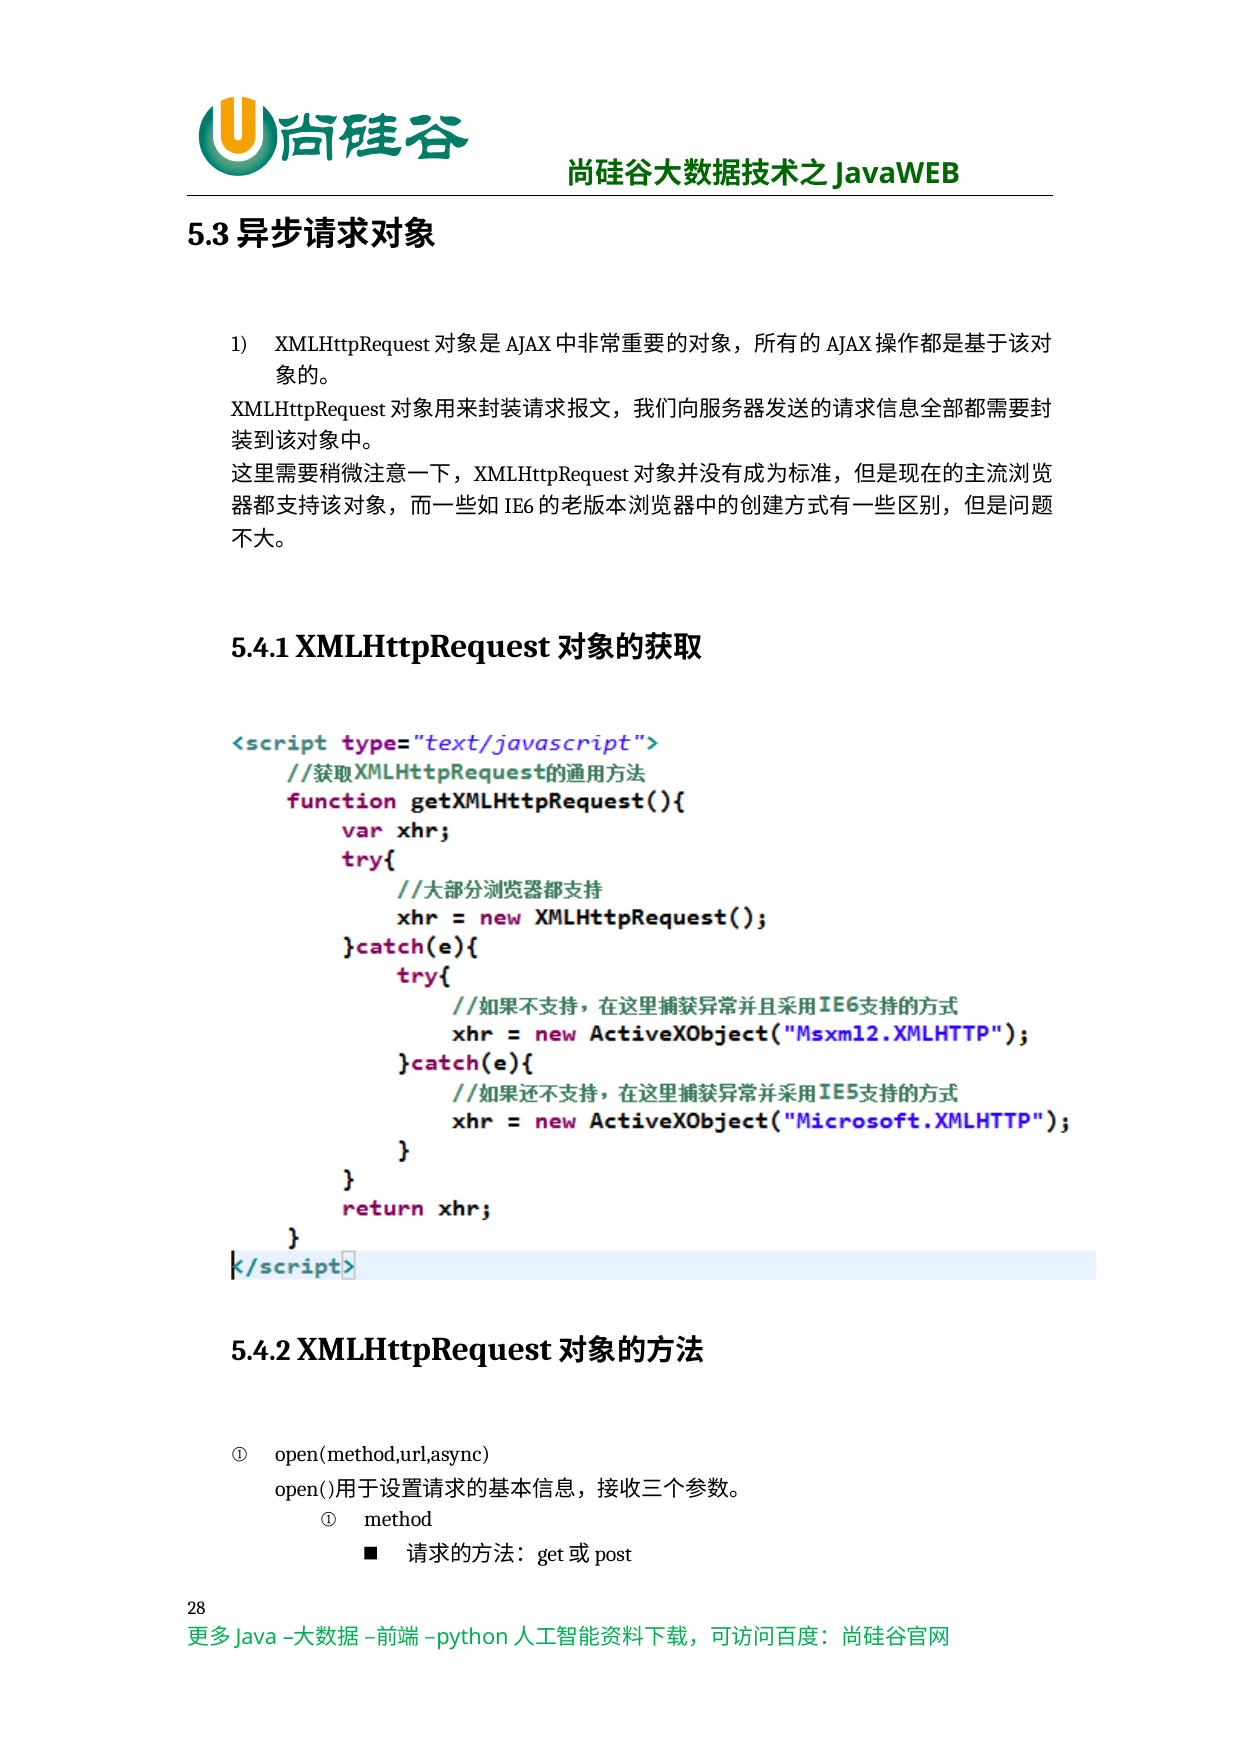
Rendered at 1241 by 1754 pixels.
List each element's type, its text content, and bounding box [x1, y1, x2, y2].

text open()用于设置请求的基本信息，接收三个参数。 [275, 1470, 1053, 1503]
picture [231, 735, 1097, 1283]
subtitle 5.3 异步请求对象 [187, 198, 1053, 263]
list 请求的方法：get或post [362, 1535, 1053, 1568]
list method [320, 1503, 1053, 1535]
subtitle 5.4.1 XMLHttpRequest对象的获取 [187, 612, 1053, 677]
list XMLHttpRequest对象是AJAX中非常重要的对象，所有的AJAX操作都是基于该对象的。 [231, 325, 1053, 390]
picture [187, 88, 476, 184]
list open(method,url,async) [231, 1438, 1053, 1470]
list 这里需要稍微注意一下，XMLHttpRequest对象并没有成为标准，但是现在的主流浏览器都支持该对象，而一些如IE6的老版本浏览器中的创建方式有一些区别，但是问题不大。 [231, 455, 1053, 553]
subtitle 5.4.2 XMLHttpRequest对象的方法 [187, 1315, 1053, 1380]
list XMLHttpRequest对象用来封装请求报文，我们向服务器发送的请求信息全部都需要封装到该对象中。 [231, 390, 1053, 455]
